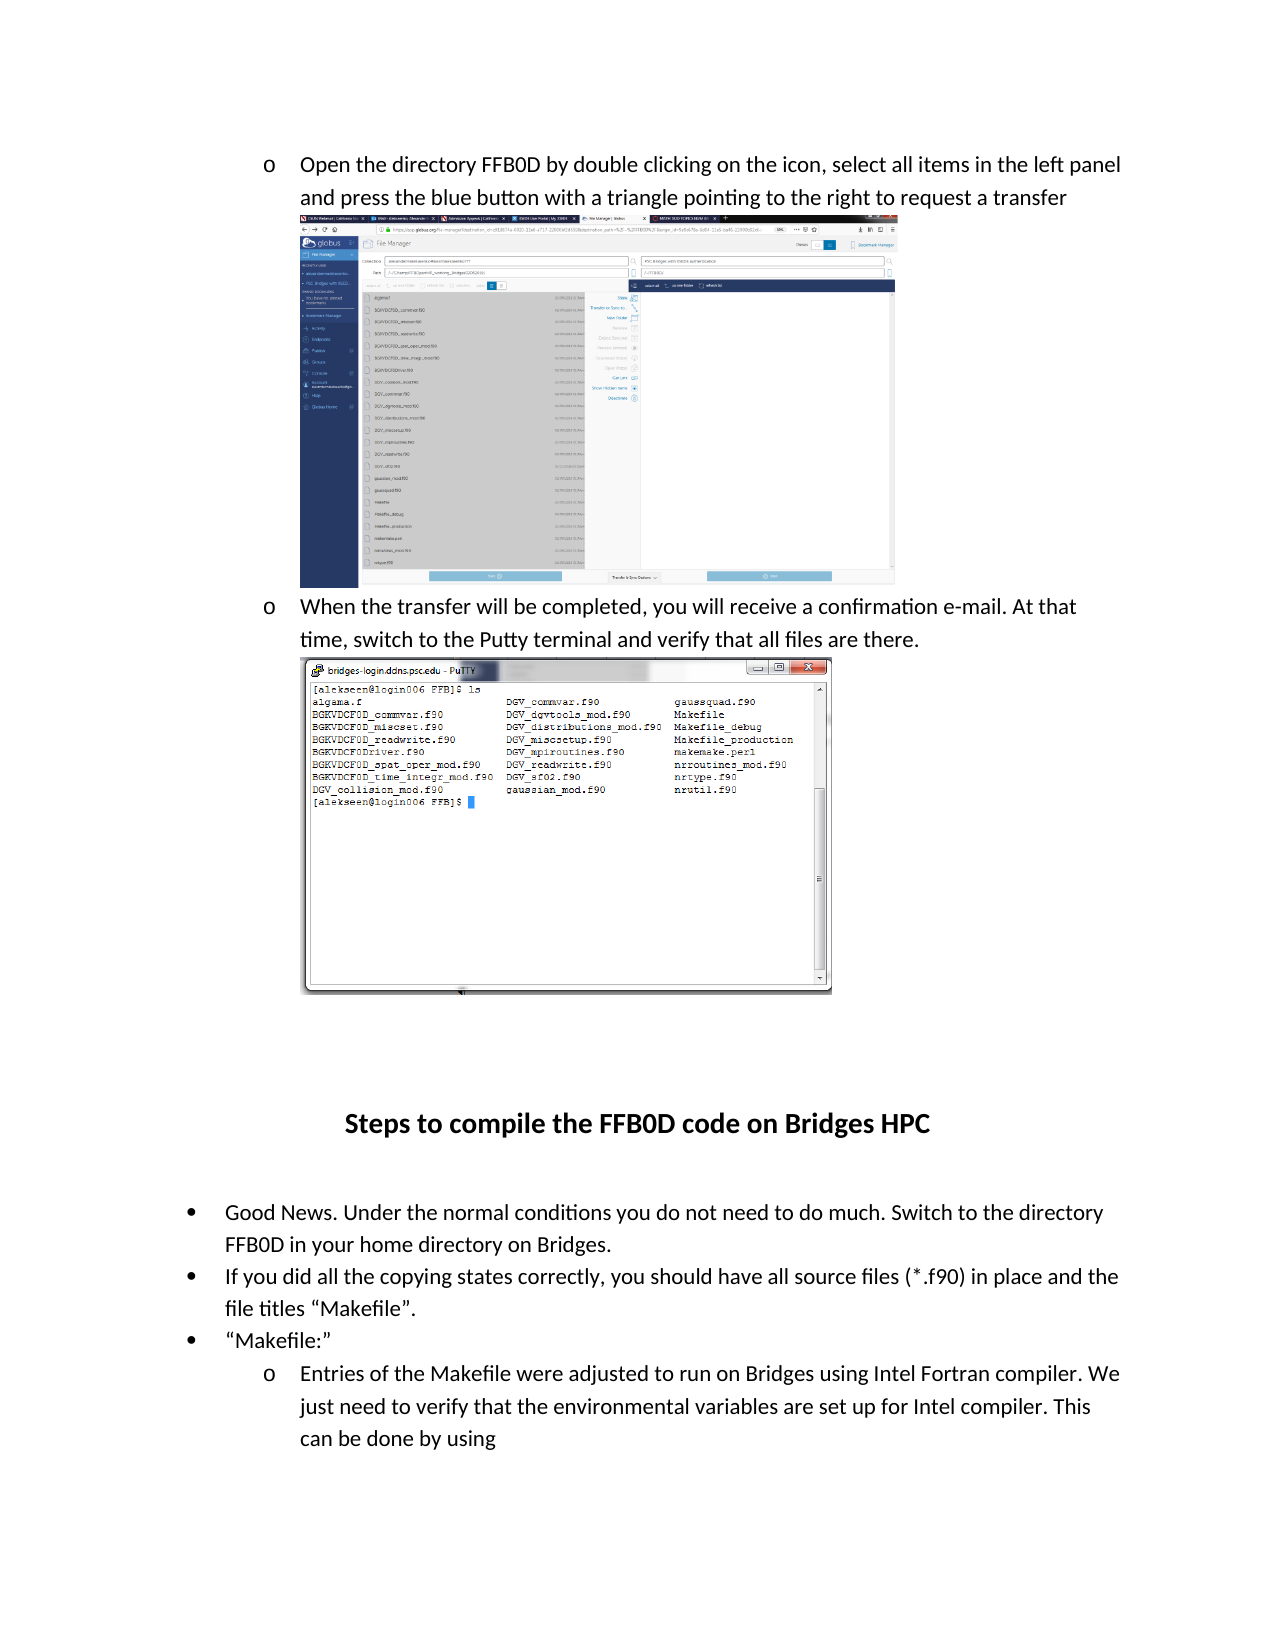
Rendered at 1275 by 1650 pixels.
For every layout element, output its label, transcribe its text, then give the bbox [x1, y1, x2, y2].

picture [300, 657, 832, 995]
list “Makefile:” [187, 1327, 1125, 1355]
list If you did all the copying states correctly, you should have all source files (*.f90) in place and the file titles “Makefile”. [187, 1262, 1125, 1322]
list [262, 1359, 1125, 1484]
picture [300, 215, 898, 588]
list Good News. Under the normal conditions you do not need to do much. Switch to the directory FFB0D in your home directory on Bridges. [187, 1198, 1125, 1258]
text Steps to compile the FFB0D code on Bridges HPC [150, 1105, 1125, 1173]
